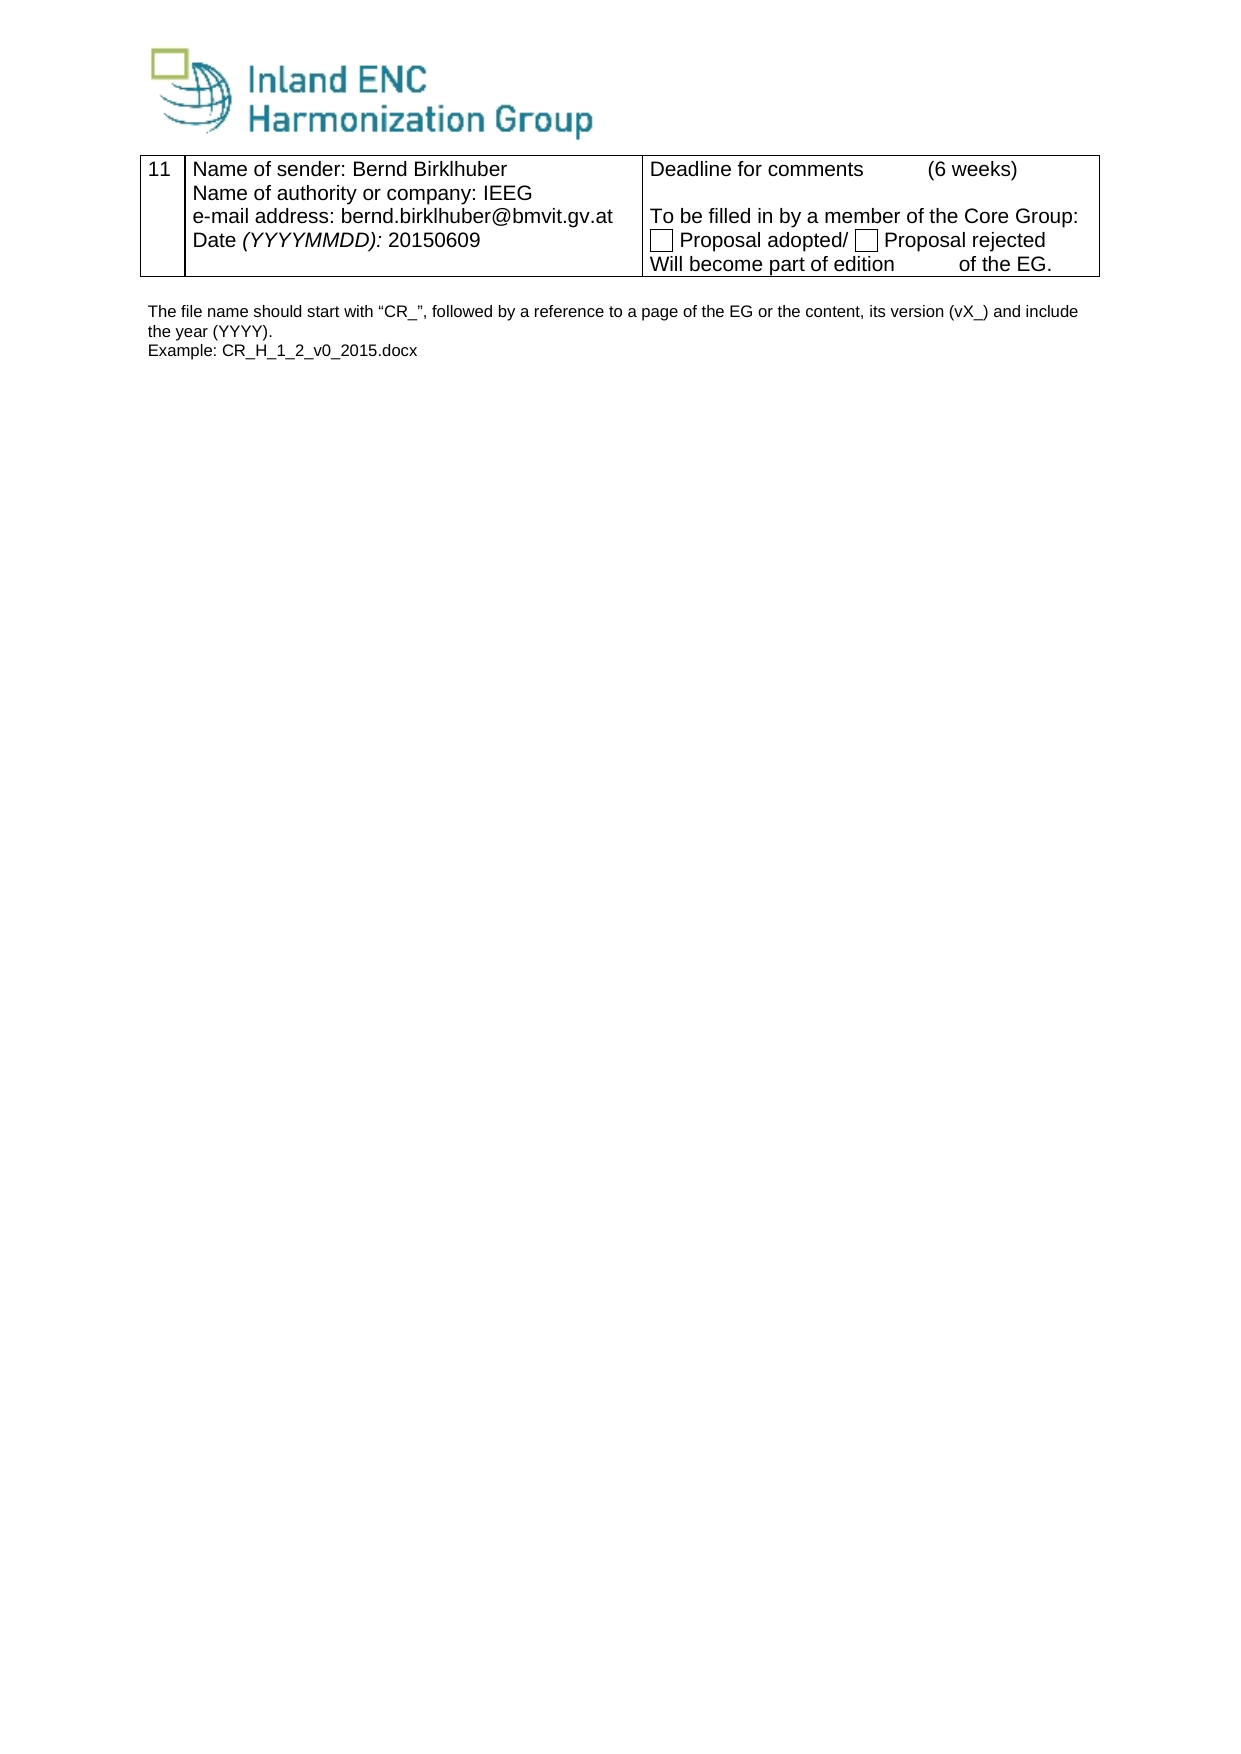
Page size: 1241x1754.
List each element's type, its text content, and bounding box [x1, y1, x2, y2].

table_cell 11 [141, 156, 184, 276]
table_cell Deadline for comments (6 weeks) To be filled in by a member of the Core Group: Proposal adopted/ Proposal rejected Will become part of edition of the EG. [643, 156, 1099, 276]
text The file name should start with “CR_”, followed by a reference to a page of the EG or the content, its version (vX_) and include the year (YYYY). Example: CR_H_1_2_v0_2015.docx [148, 302, 1093, 360]
table_cell Name of sender: Bernd Birklhuber Name of authority or company: IEEG e-mail address: bernd.birklhuber@bmvit.gv.at Date (YYYYMMDD): 20150609 [186, 156, 642, 276]
picture [147, 44, 597, 143]
